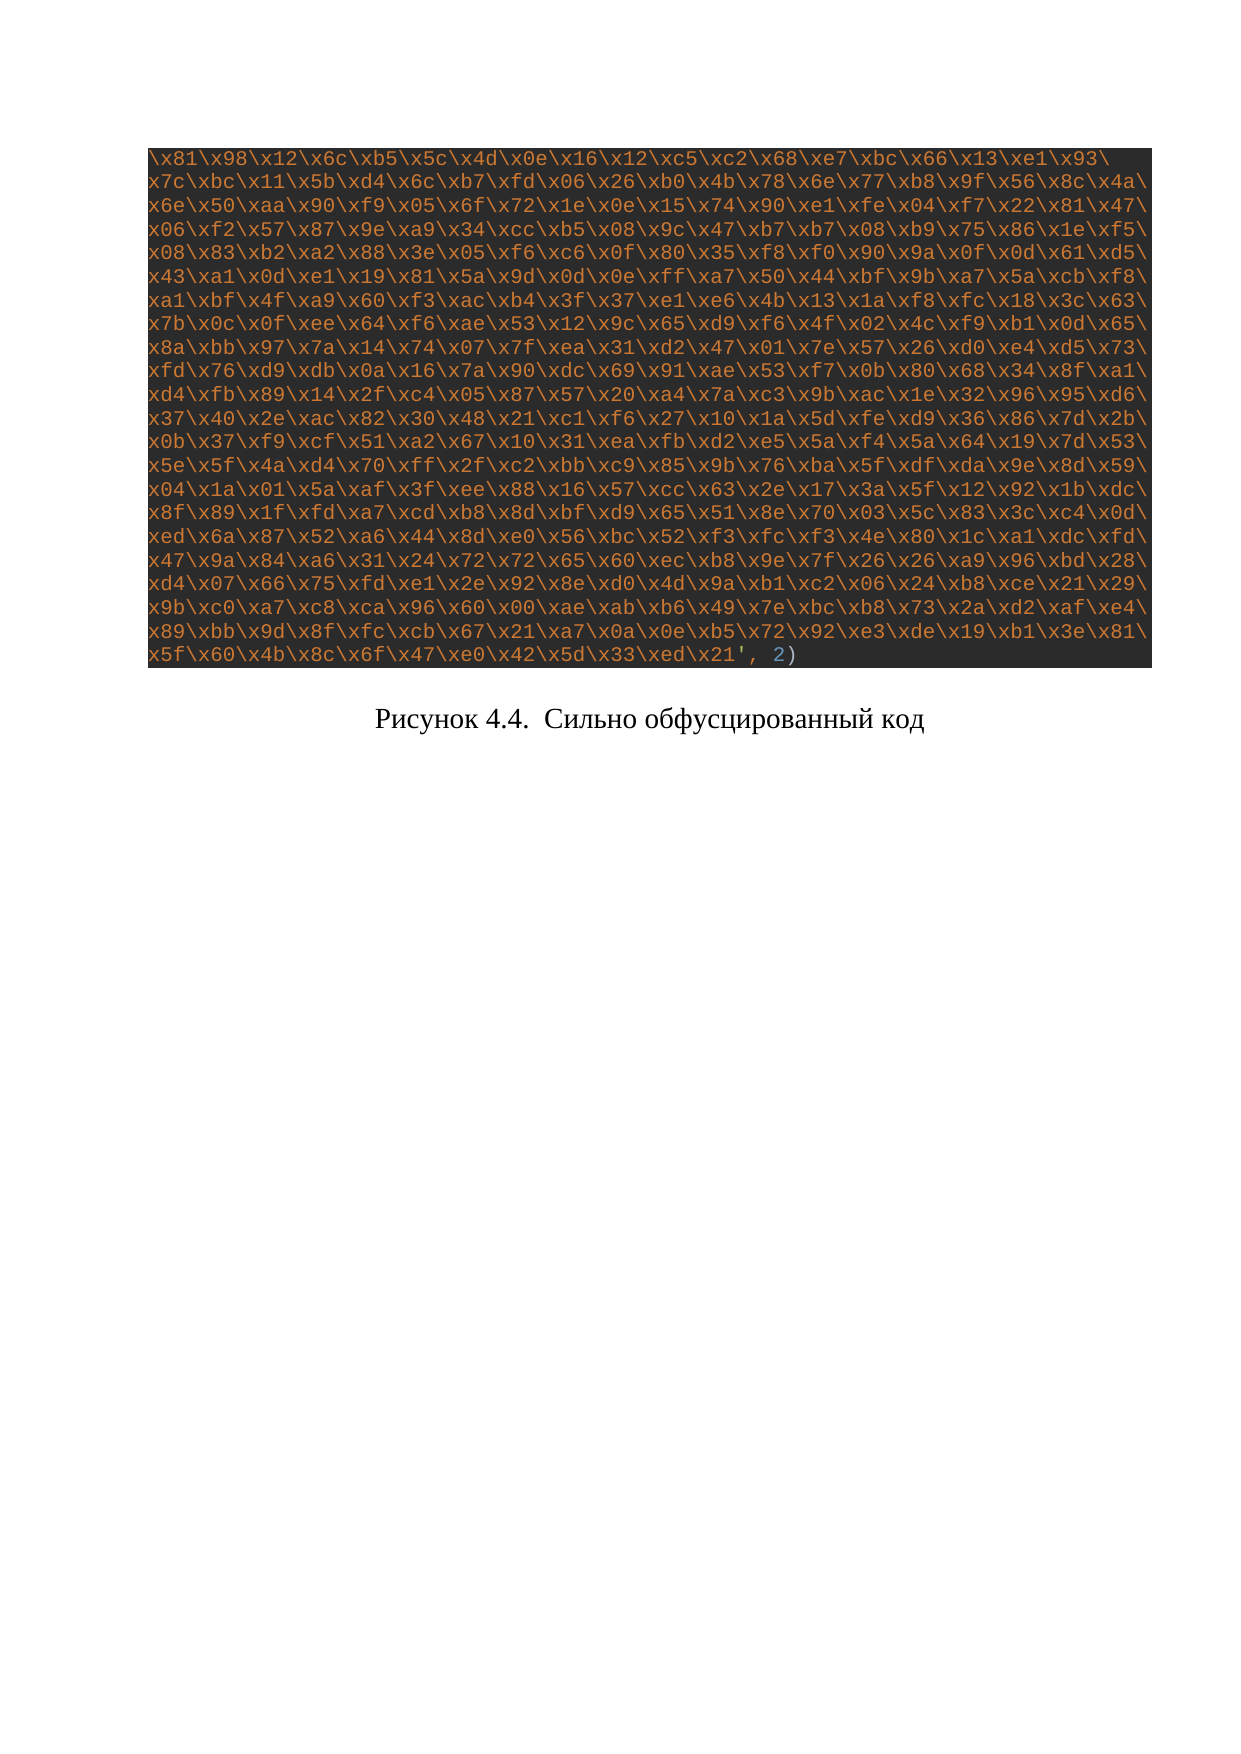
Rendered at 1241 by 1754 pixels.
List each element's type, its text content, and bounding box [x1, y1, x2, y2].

text Рисунок 4.4. Сильно обфусцированный код [148, 701, 1152, 735]
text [148, 148, 1152, 668]
